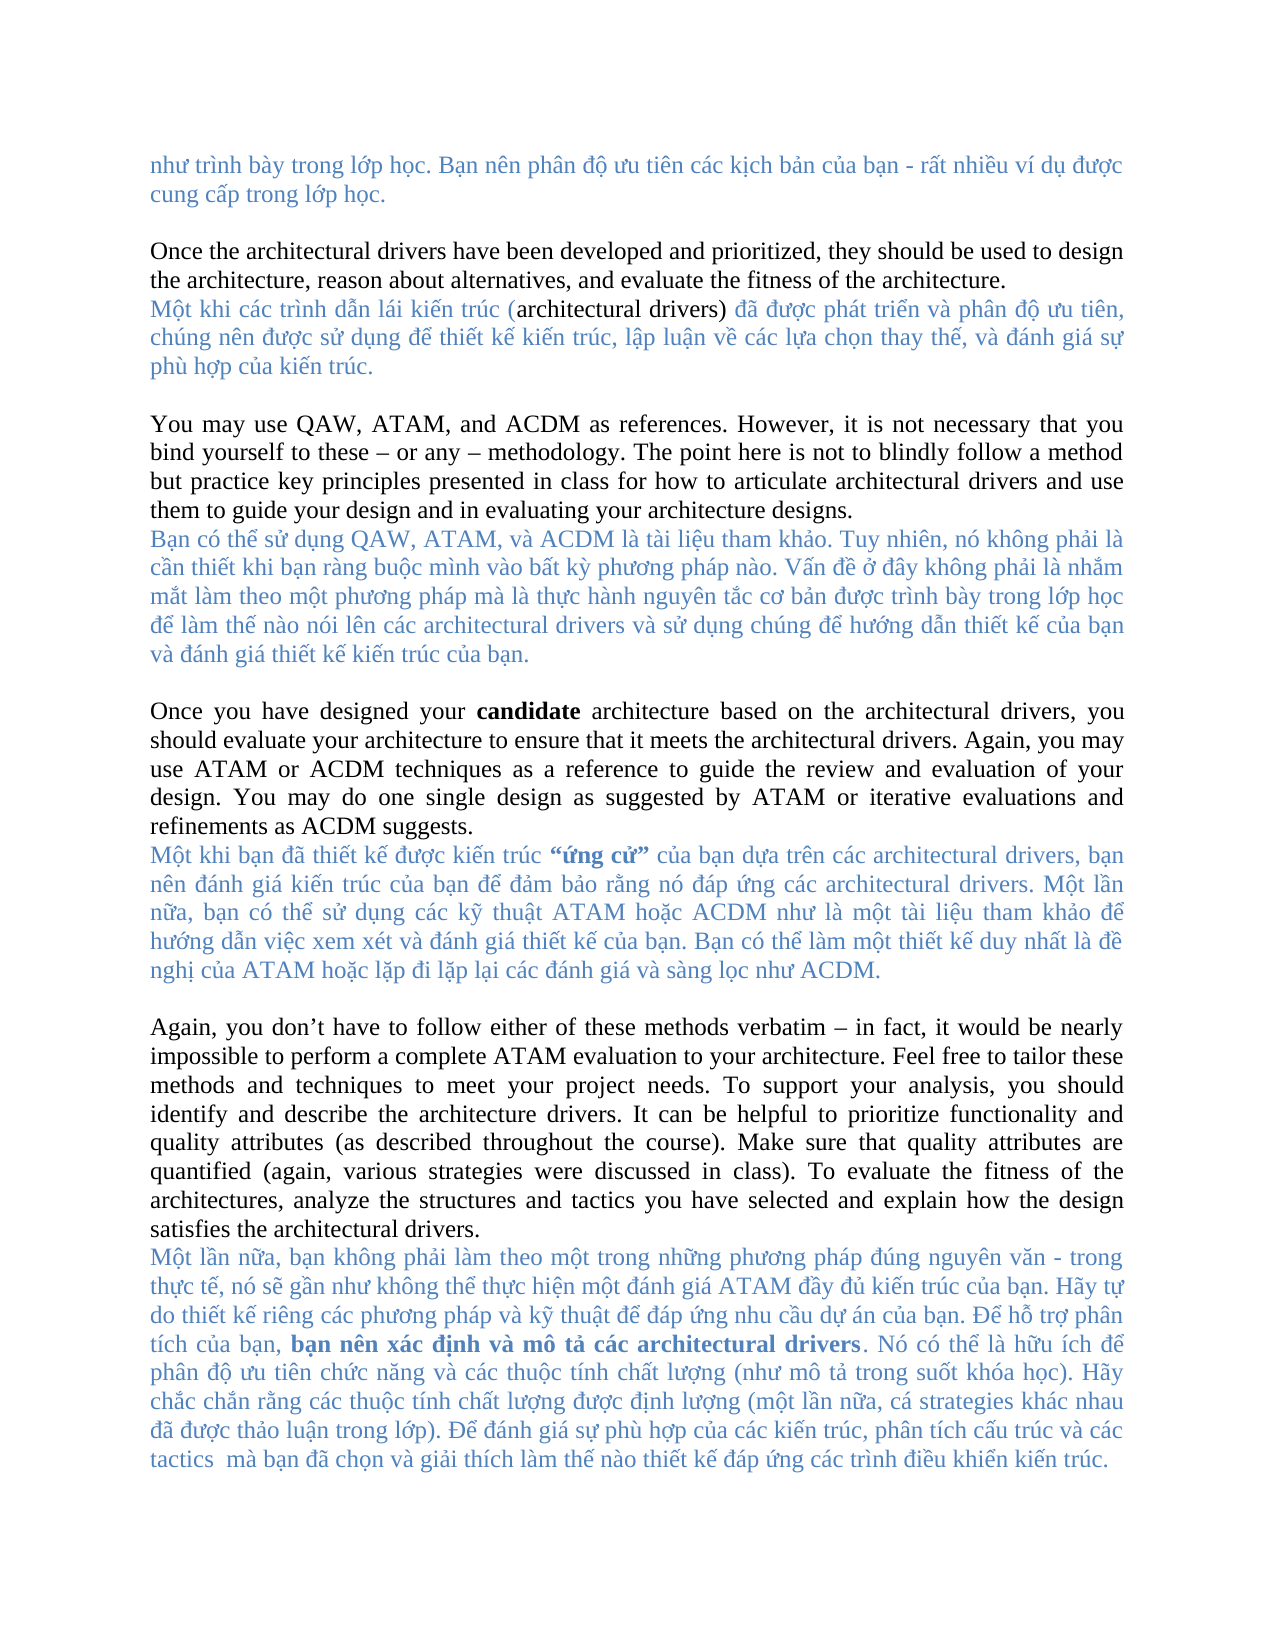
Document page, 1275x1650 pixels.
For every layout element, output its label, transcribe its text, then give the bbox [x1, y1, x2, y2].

text Một lần nữa, bạn không phải làm theo một trong những phương pháp đúng nguyên văn - trong thực tế, nó sẽ gần như không thể thực hiện một đánh giá ATAM đầy đủ kiến trúc của bạn. Hãy tự do thiết kế riêng các phương pháp và kỹ thuật để đáp ứng nhu cầu dự án của bạn. Để hỗ trợ phân tích của bạn, bạn nên xác định và mô tả các architectural drivers. Nó có thể là hữu ích để phân độ ưu tiên chức năng và các thuộc tính chất lượng (như mô tả trong suốt khóa học). Hãy chắc chắn rằng các thuộc tính chất lượng được định lượng (một lần nữa, cá strategies khác nhau đã được thảo luận trong lớp). Để đánh giá sự phù hợp của các kiến trúc, phân tích cấu trúc và các tactics mà bạn đã chọn và giải thích làm thế nào thiết kế đáp ứng các trình điều khiển kiến trúc. [150, 1242, 1125, 1472]
text You may use QAW, ATAM, and ACDM as references. However, it is not necessary that you bind yourself to these – or any – methodology. The point here is not to blindly follow a method but practice key principles presented in class for how to articulate architectural drivers and use them to guide your design and in evaluating your architecture designs. [150, 409, 1125, 524]
text Một khi bạn đã thiết kế được kiến trúc “ứng cử” của bạn dựa trên các architectural drivers, bạn nên đánh giá kiến trúc của bạn để đảm bảo rằng nó đáp ứng các architectural drivers. Một lần nữa, bạn có thể sử dụng các kỹ thuật ATAM hoặc ACDM như là một tài liệu tham khảo để hướng dẫn việc xem xét và đánh giá thiết kế của bạn. Bạn có thể làm một thiết kế duy nhất là đề nghị của ATAM hoặc lặp đi lặp lại các đánh giá và sàng lọc như ACDM. [150, 840, 1125, 984]
text Once the architectural drivers have been developed and prioritized, they should be used to design the architecture, reason about alternatives, and evaluate the fitness of the architecture. [150, 236, 1125, 294]
text Once you have designed your candidate architecture based on the architectural drivers, you should evaluate your architecture to ensure that it meets the architectural drivers. Again, you may use ATAM or ACDM techniques as a reference to guide the review and evaluation of your design. You may do one single design as suggested by ATAM or iterative evaluations and refinements as ACDM suggests. [150, 696, 1125, 840]
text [150, 150, 1125, 207]
text Một khi các trình dẫn lái kiến trúc (architectural drivers) đã được phát triển và phân độ ưu tiên, chúng nên được sử dụng để thiết kế kiến trúc, lập luận về các lựa chọn thay thế, và đánh giá sự phù hợp của kiến trúc. [150, 294, 1125, 380]
text Again, you don’t have to follow either of these methods verbatim – in fact, it would be nearly impossible to perform a complete ATAM evaluation to your architecture. Feel free to tailor these methods and techniques to meet your project needs. To support your analysis, you should identify and describe the architecture drivers. It can be helpful to prioritize functionality and quality attributes (as described throughout the course). Make sure that quality attributes are quantified (again, various strategies were discussed in class). To evaluate the fitness of the architectures, analyze the structures and tactics you have selected and explain how the design satisfies the architectural drivers. [150, 1012, 1125, 1242]
text Bạn có thể sử dụng QAW, ATAM, và ACDM là tài liệu tham khảo. Tuy nhiên, nó không phải là cần thiết khi bạn ràng buộc mình vào bất kỳ phương pháp nào. Vấn đề ở đây không phải là nhắm mắt làm theo một phương pháp mà là thực hành nguyên tắc cơ bản được trình bày trong lớp học để làm thế nào nói lên các architectural drivers và sử dụng chúng để hướng dẫn thiết kế của bạn và đánh giá thiết kế kiến trúc của bạn. [150, 524, 1125, 667]
